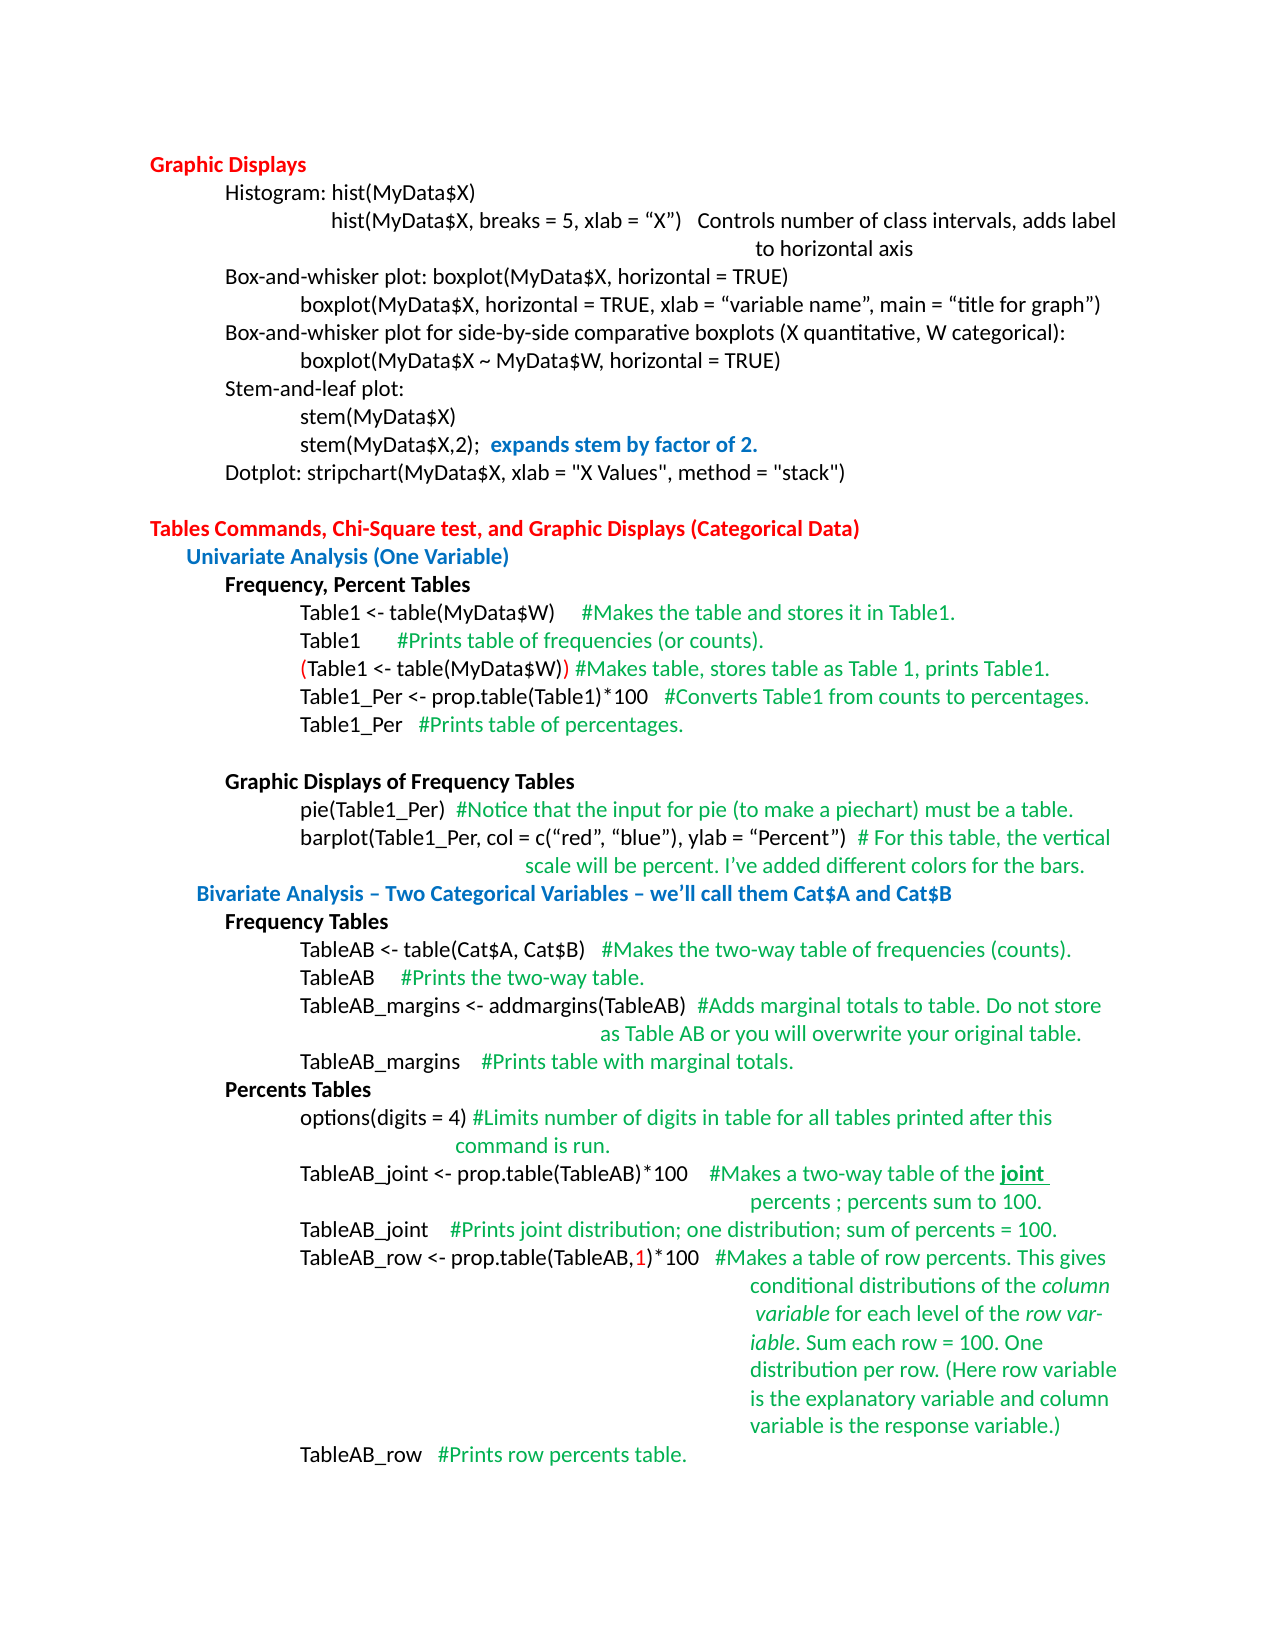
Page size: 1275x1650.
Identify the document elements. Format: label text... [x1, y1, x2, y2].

text Stem-and-leaf plot: [150, 374, 1125, 402]
text (Table1 <- table(MyData$W)) #Makes table, stores table as Table 1, prints Table1. [150, 654, 1125, 682]
text TableAB <- table(Cat$A, Cat$B) #Makes the two-way table of frequencies (counts). [150, 935, 1125, 963]
text TableAB_margins <- addmargins(TableAB) #Adds marginal totals to table. Do not store [225, 991, 1125, 1019]
text Tables Commands, Chi-Square test, and Graphic Displays (Categorical Data) [150, 514, 1125, 542]
text TableAB #Prints the two-way table. [150, 963, 1125, 991]
text Box-and-whisker plot for side-by-side comparative boxplots (X quantitative, W categorical): [150, 318, 1125, 346]
text conditional distributions of the column [150, 1272, 1125, 1299]
text TableAB_joint #Prints joint distribution; one distribution; sum of percents = 100. [150, 1216, 1125, 1243]
text as Table AB or you will overwrite your original table. [225, 1019, 1125, 1047]
text barplot(Table1_Per, col = c(“red”, “blue”), ylab = “Percent”) # For this table, the vertical [150, 823, 1125, 851]
text Histogram: hist(MyData$X) [150, 178, 1125, 206]
text TableAB_row <- prop.table(TableAB,1)*100 #Makes a table of row percents. This gives [150, 1243, 1125, 1272]
text TableAB_margins #Prints table with marginal totals. [225, 1047, 1125, 1075]
text distribution per row. (Here row variable is the explanatory variable and column variable is the response variable.) [750, 1356, 1125, 1440]
text Table1 #Prints table of frequencies (or counts). [150, 626, 1125, 654]
text Bivariate Analysis – Two Categorical Variables – we’ll call them Cat$A and Cat$B [150, 879, 1125, 907]
text TableAB_joint <- prop.table(TableAB)*100 #Makes a two-way table of the joint [150, 1159, 1125, 1187]
text boxplot(MyData$X, horizontal = TRUE, xlab = “variable name”, main = “title for graph”) [225, 290, 1125, 318]
text Graphic Displays of Frequency Tables [150, 767, 1125, 795]
text boxplot(MyData$X ~ MyData$W, horizontal = TRUE) [225, 346, 1125, 374]
text Table1_Per <- prop.table(Table1)*100 #Converts Table1 from counts to percentages. [225, 682, 1125, 710]
text options(digits = 4) #Limits number of digits in table for all tables printed after this [225, 1103, 1125, 1131]
text scale will be percent. I’ve added different colors for the bars. [150, 851, 1125, 879]
text percents ; percents sum to 100. [150, 1187, 1125, 1216]
text to horizontal axis [675, 234, 1125, 262]
text Univariate Analysis (One Variable) [150, 542, 1125, 570]
text command is run. [450, 1131, 1125, 1159]
text iable. Sum each row = 100. One [675, 1328, 1125, 1356]
text pie(Table1_Per) #Notice that the input for pie (to make a piechart) must be a table. [150, 795, 1125, 823]
text stem(MyData$X,2); expands stem by factor of 2. [225, 430, 1125, 458]
text Percents Tables [150, 1075, 1125, 1103]
text TableAB_row #Prints row percents table. [150, 1440, 1125, 1468]
text Table1 <- table(MyData$W) #Makes the table and stores it in Table1. [150, 598, 1125, 626]
text Graphic Displays [150, 150, 1125, 178]
text variable for each level of the row var- [675, 1299, 1125, 1328]
text stem(MyData$X) [225, 402, 1125, 430]
text Dotplot: stripchart(MyData$X, xlab = "X Values", method = "stack") [150, 458, 1125, 486]
text Table1_Per #Prints table of percentages. [150, 710, 1125, 738]
text Frequency, Percent Tables [150, 570, 1125, 598]
text hist(MyData$X, breaks = 5, xlab = “X”) Controls number of class intervals, adds label [150, 206, 1125, 234]
text Box-and-whisker plot: boxplot(MyData$X, horizontal = TRUE) [150, 262, 1125, 290]
text Frequency Tables [150, 907, 1125, 935]
